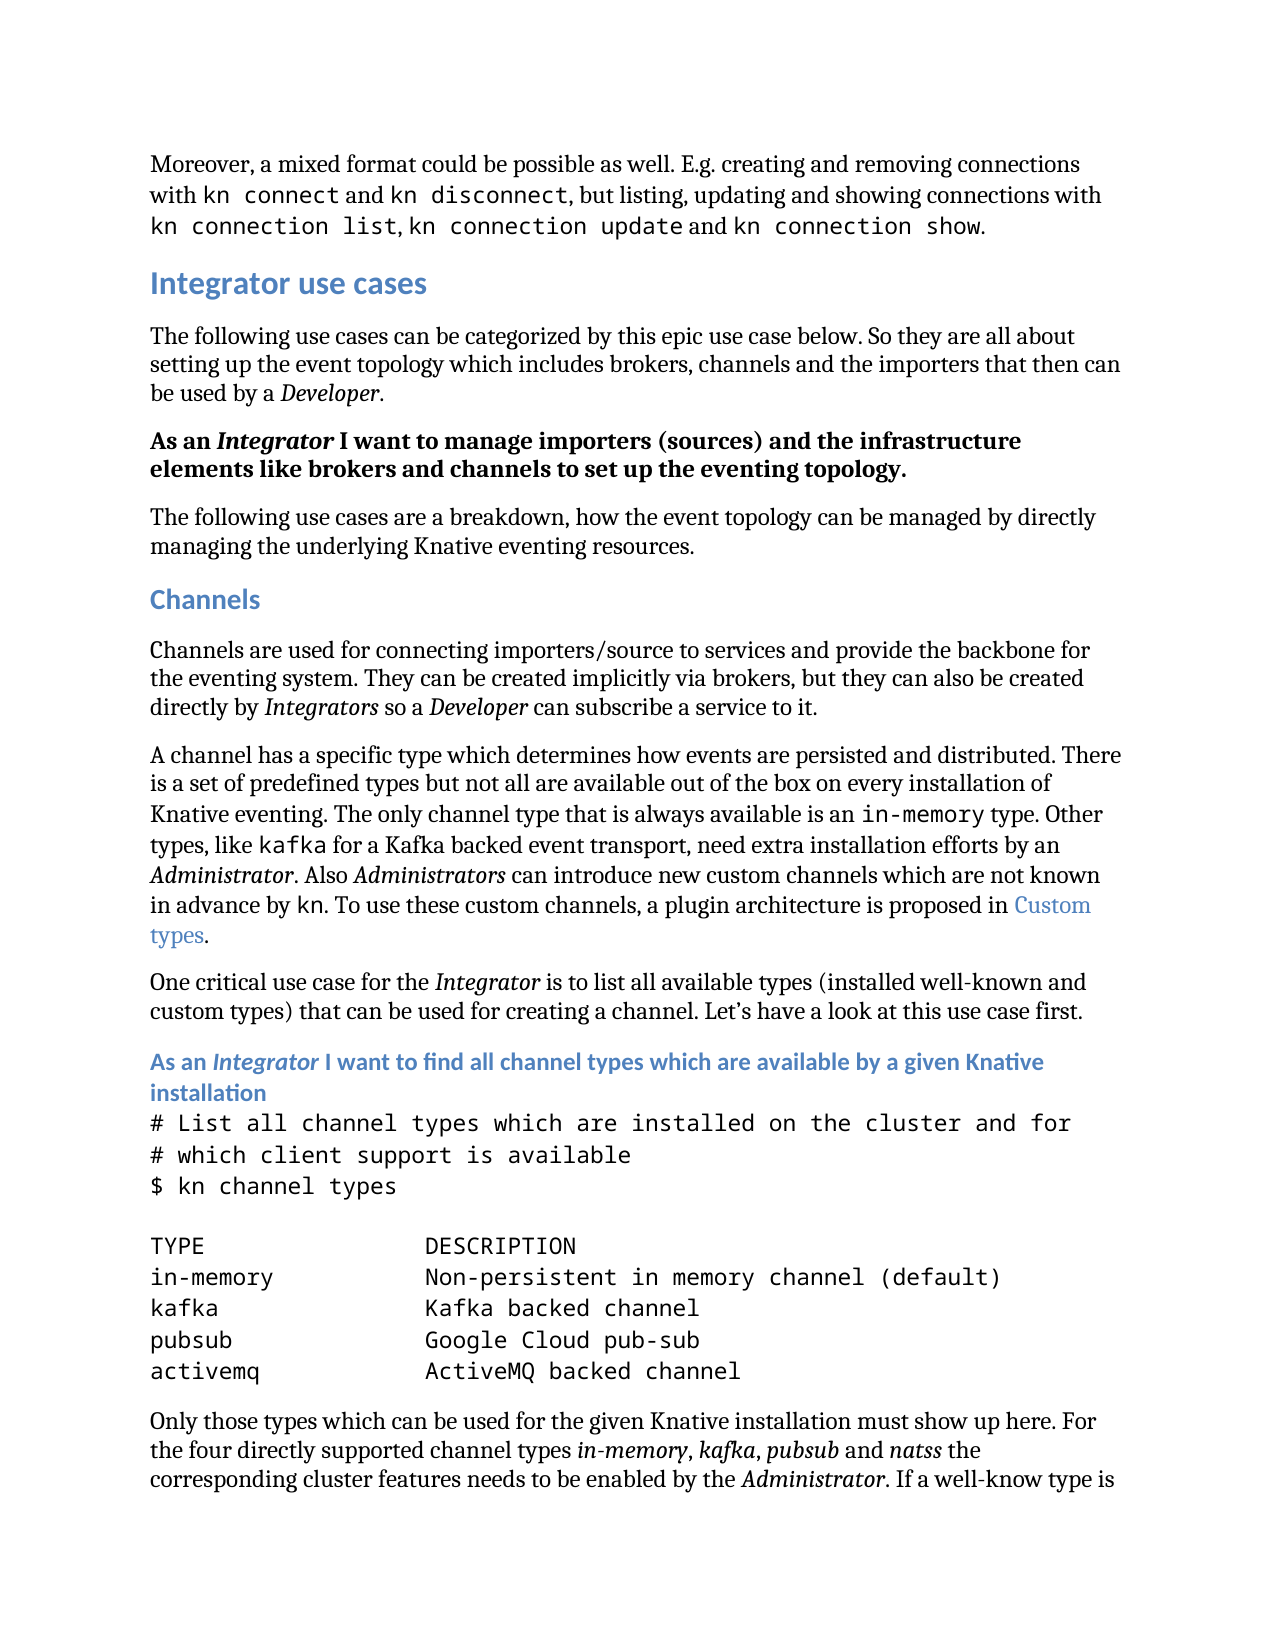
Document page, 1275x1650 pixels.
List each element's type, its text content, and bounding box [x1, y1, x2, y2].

text The following use cases can be categorized by this epic use case below. So they are all about setting up the event topology which includes brokers, channels and the importers that then can be used by a Developer. [150, 322, 1125, 408]
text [150, 1407, 1125, 1493]
text Moreover, a mixed format could be possible as well. E.g. creating and removing connections with kn connect and kn disconnect, but listing, updating and showing connections with kn connection list, kn connection update and kn connection show. [150, 150, 1125, 241]
text One critical use case for the Integrator is to list all available types (installed well-known and custom types) that can be used for creating a channel. Let’s have a look at this use case first. [150, 968, 1125, 1026]
text A channel has a specific type which determines how events are persisted and distributed. There is a set of predefined types but not all are available out of the box on every installation of Knative eventing. The only channel type that is always available is an in-memory type. Other types, like kafka for a Kafka backed event transport, need extra installation efforts by an Administrator. Also Administrators can introduce new custom channels which are not known in advance by kn. To use these custom channels, a plugin architecture is proposed in Custom types. [150, 741, 1125, 949]
text The following use cases are a breakdown, how the event topology can be managed by directly managing the underlying Knative eventing resources. [150, 503, 1125, 560]
text Channels are used for connecting importers/source to services and provide the backbone for the eventing system. They can be created implicitly via brokers, but they can also be created directly by Integrators so a Developer can subscribe a service to it. [150, 636, 1125, 722]
text # List all channel types which are installed on the cluster and for # which client support is available $ kn channel types TYPE DESCRIPTION in-memory Non-persistent in memory channel (default) kafka Kafka backed channel pubsub Google Cloud pub-sub activemq ActiveMQ backed channel [150, 1107, 1125, 1386]
text As an Integrator I want to manage importers (sources) and the infrastructure elements like brokers and channels to set up the eventing topology. [150, 427, 1125, 484]
subtitle Channels [150, 581, 1125, 617]
subtitle Integrator use cases [150, 262, 1125, 303]
subtitle As an Integrator I want to find all channel types which are available by a given Knative installation [150, 1046, 1125, 1107]
